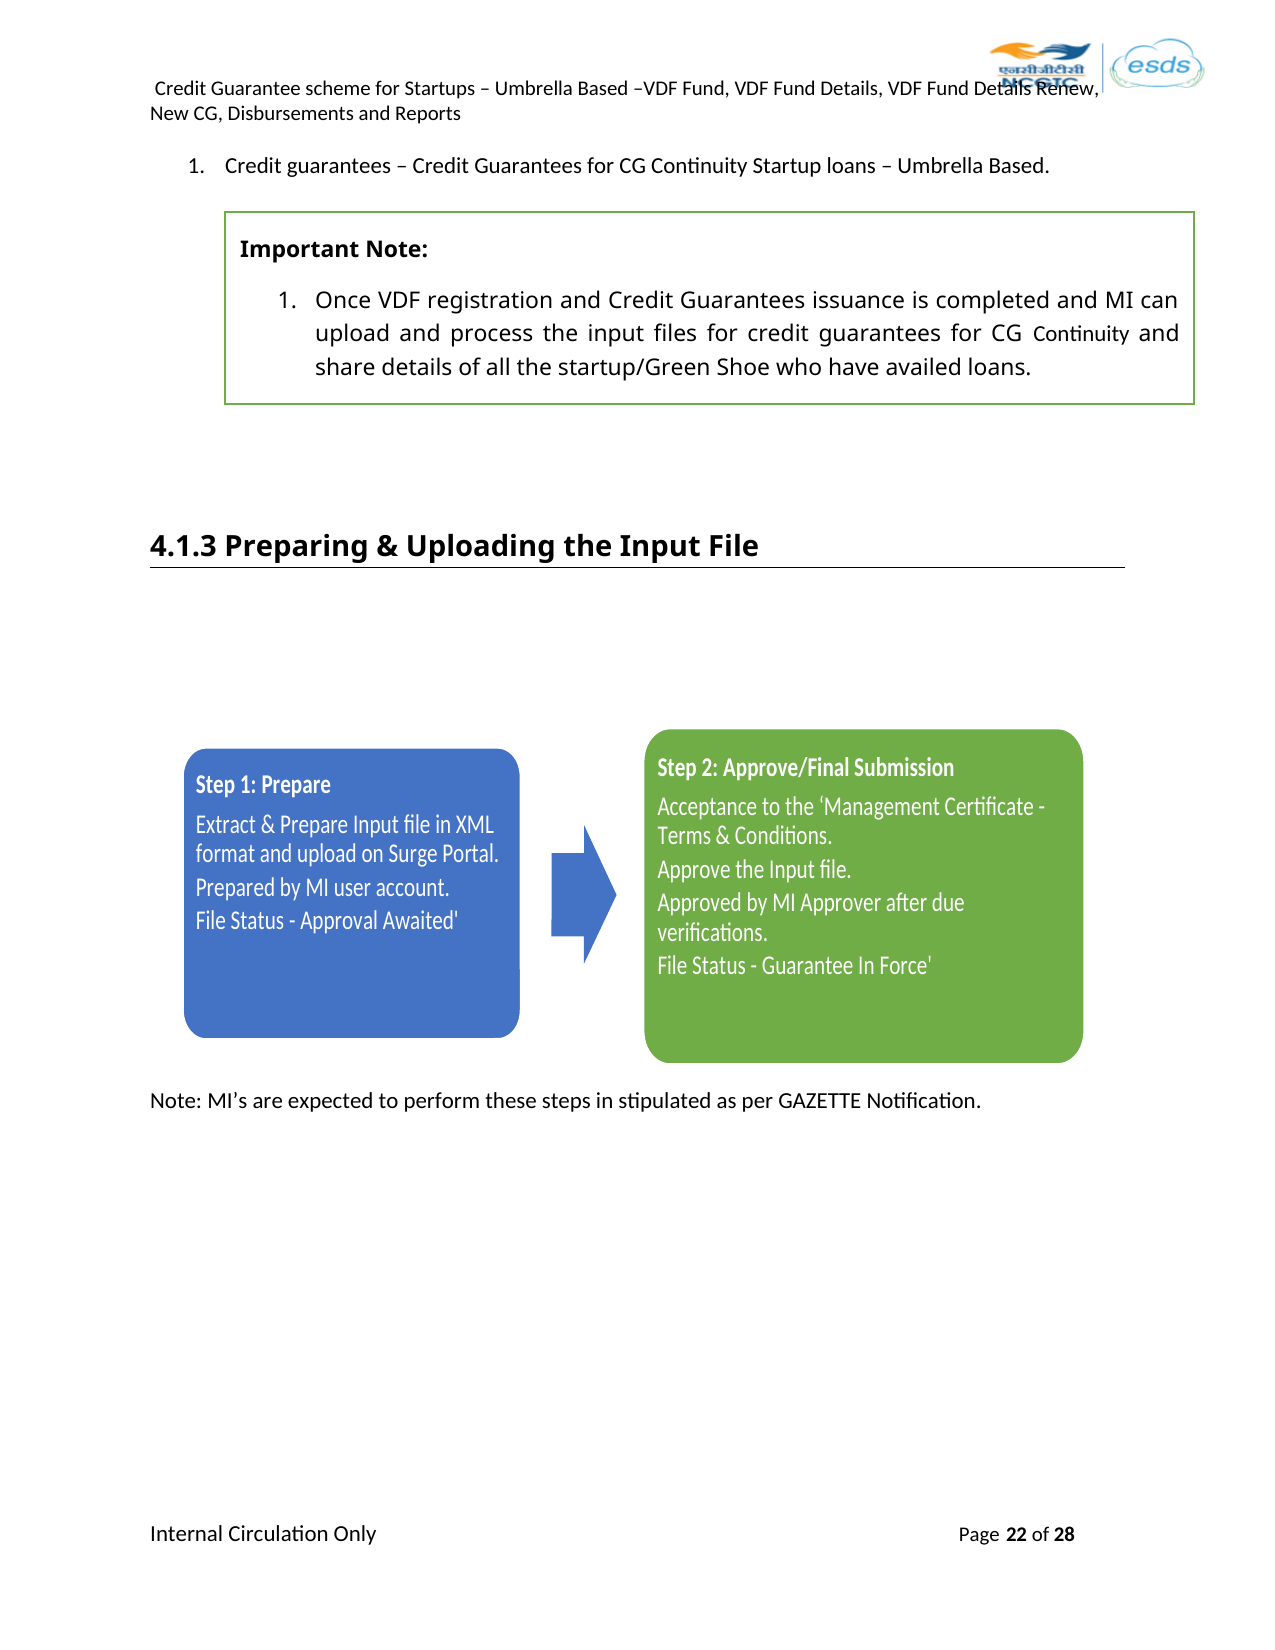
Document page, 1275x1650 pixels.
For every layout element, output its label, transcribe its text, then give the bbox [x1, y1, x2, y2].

subtitle 4.1.3 Preparing & Uploading the Input File [150, 525, 1125, 567]
text Note: MI’s are expected to perform these steps in stipulated as per GAZETTE Notification. [150, 1087, 1125, 1115]
list Credit guarantees – Credit Guarantees for CG Continuity Startup loans – Umbrella Based. [187, 151, 1125, 179]
picture [983, 29, 1213, 103]
